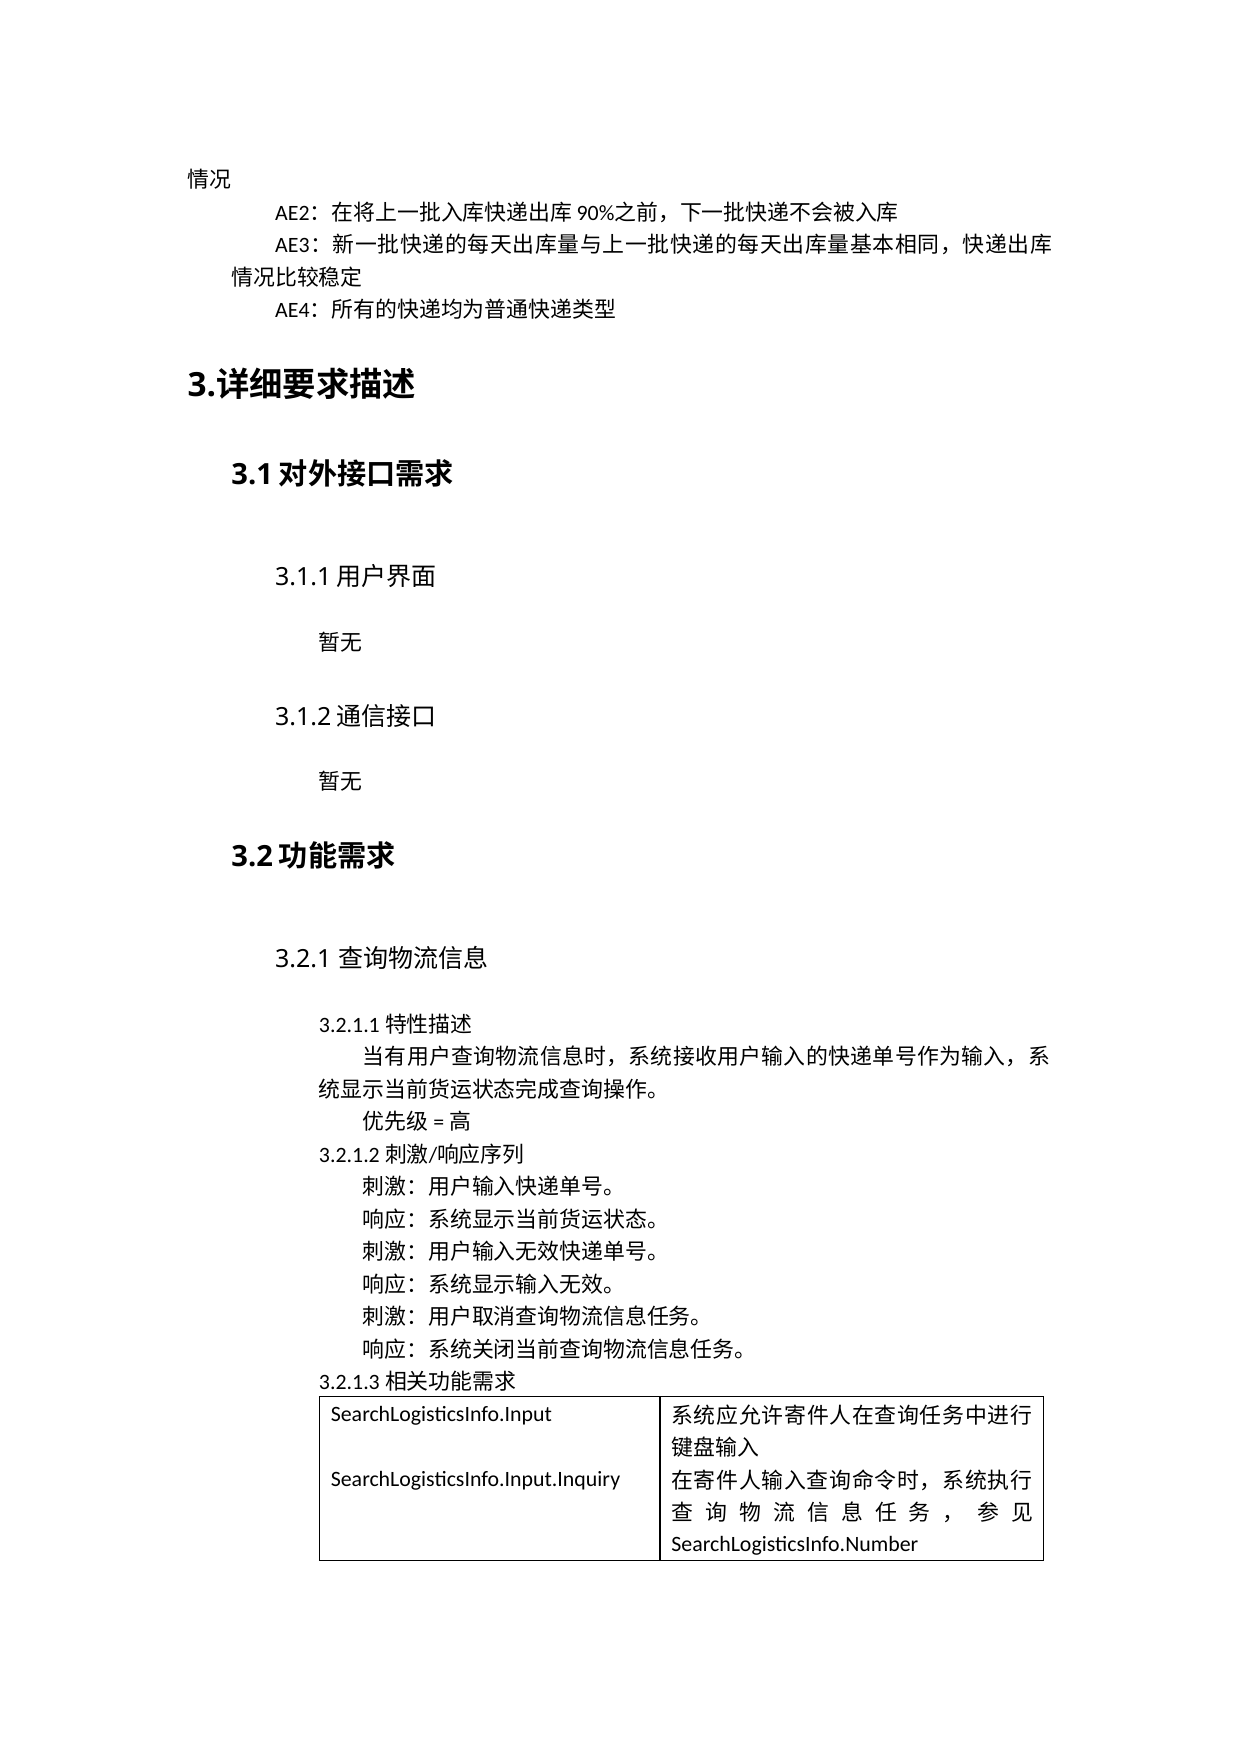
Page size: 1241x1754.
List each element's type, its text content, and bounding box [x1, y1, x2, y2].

text 3.1.1用户界面 [187, 542, 1053, 607]
text 响应：系统关闭当前查询物流信息任务。 [319, 1331, 1053, 1364]
text 3.2.1.1 特性描述 [275, 1006, 1053, 1039]
text 3.2.1 查询物流信息 [187, 924, 1053, 989]
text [187, 162, 1053, 194]
text 刺激：用户输入快递单号。 [319, 1169, 1053, 1201]
text 刺激：用户输入无效快递单号。 [319, 1234, 1053, 1266]
text 响应：系统显示输入无效。 [319, 1266, 1053, 1299]
text 暂无 [187, 764, 1053, 796]
text AE2：在将上一批入库快递出库90%之前，下一批快递不会被入库 [231, 194, 1053, 227]
text 3.1.2通信接口 [187, 682, 1053, 747]
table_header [661, 1397, 1043, 1560]
text AE3：新一批快递的每天出库量与上一批快递的每天出库量基本相同，快递出库情况比较稳定 [231, 227, 1053, 292]
text 暂无 [187, 624, 1053, 657]
subtitle 3.1对外接口需求 [187, 439, 1053, 504]
title 3.详细要求描述 [187, 349, 1053, 414]
text 响应：系统显示当前货运状态。 [319, 1201, 1053, 1234]
text 3.2.1.3 相关功能需求 [187, 1364, 1053, 1396]
text 当有用户查询物流信息时，系统接收用户输入的快递单号作为输入，系统显示当前货运状态完成查询操作。 [319, 1039, 1053, 1104]
text 3.2.1.2 刺激/响应序列 [187, 1136, 1053, 1169]
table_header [320, 1397, 659, 1560]
text 优先级 = 高 [319, 1104, 1053, 1136]
subtitle 3.2功能需求 [187, 821, 1053, 886]
text 刺激：用户取消查询物流信息任务。 [319, 1299, 1053, 1331]
text AE4：所有的快递均为普通快递类型 [231, 292, 1053, 324]
